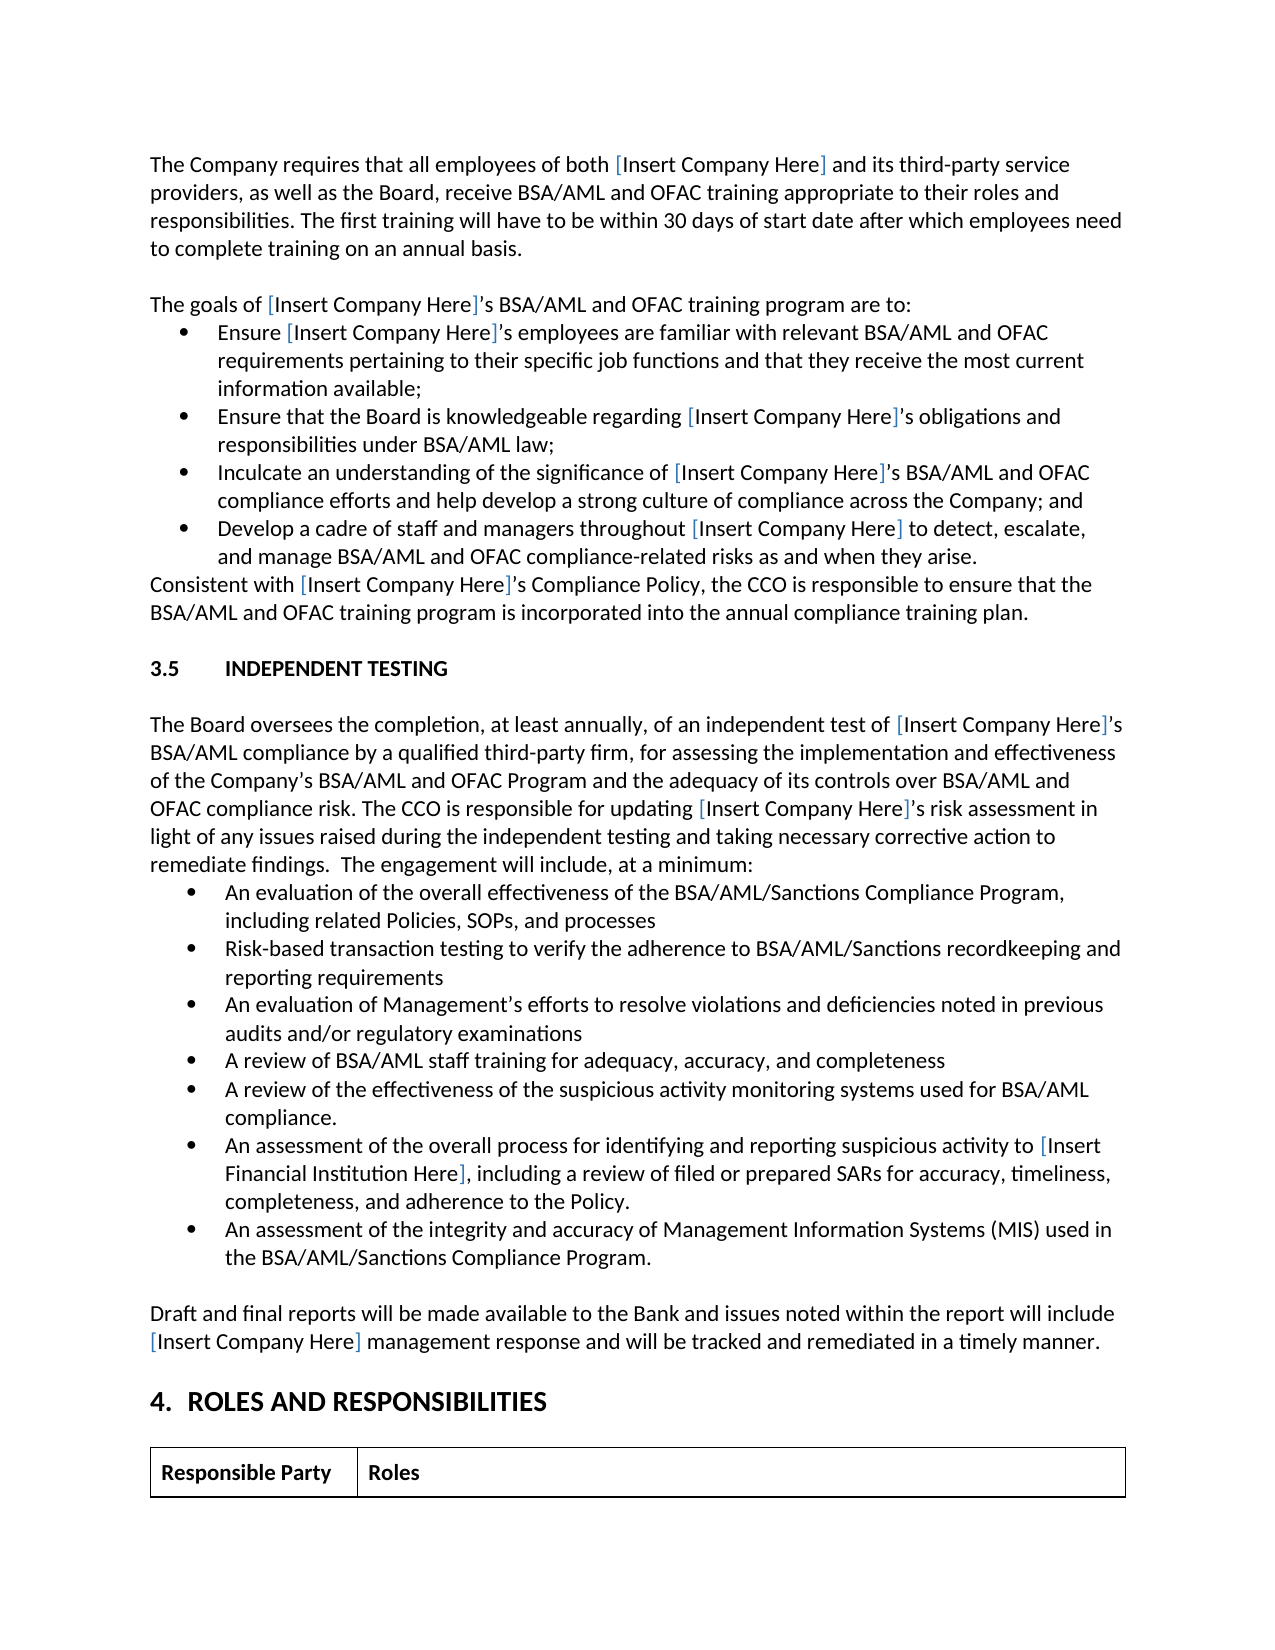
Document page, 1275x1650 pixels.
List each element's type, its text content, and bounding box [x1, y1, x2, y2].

text Draft and final reports will be made available to the Bank and issues noted within the report will include [Insert Company Here] management response and will be tracked and remediated in a timely manner. [150, 1299, 1125, 1355]
text The goals of [Insert Company Here]’s BSA/AML and OFAC training program are to: [150, 290, 1125, 318]
text The Board oversees the completion, at least annually, of an independent test of [Insert Company Here]’s BSA/AML compliance by a qualified third-party firm, for assessing the implementation and effectiveness of the Company’s BSA/AML and OFAC Program and the adequacy of its controls over BSA/AML and OFAC compliance risk. The CCO is responsible for updating [Insert Company Here]’s risk assessment in light of any issues raised during the independent testing and taking necessary corrective action to remediate findings. The engagement will include, at a minimum: [150, 710, 1125, 878]
list A review of BSA/AML staff training for adequacy, accuracy, and completeness [187, 1047, 1125, 1075]
list Ensure that the Board is knowledgeable regarding [Insert Company Here]’s obligations and responsibilities under BSA/AML law; [180, 402, 1125, 458]
list An evaluation of Management’s efforts to resolve violations and deficiencies noted in previous audits and/or regulatory examinations [187, 991, 1125, 1047]
list An assessment of the integrity and accuracy of Management Information Systems (MIS) used in the BSA/AML/Sanctions Compliance Program. [187, 1215, 1125, 1271]
list Risk-based transaction testing to verify the adherence to BSA/AML/Sanctions recordkeeping and reporting requirements [187, 934, 1125, 991]
table_header Responsible Party [151, 1448, 357, 1496]
list Inculcate an understanding of the significance of [Insert Company Here]’s BSA/AML and OFAC compliance efforts and help develop a strong culture of compliance across the Company; and [180, 458, 1125, 514]
list A review of the effectiveness of the suspicious activity monitoring systems used for BSA/AML compliance. [187, 1075, 1125, 1131]
list Ensure [Insert Company Here]’s employees are familiar with relevant BSA/AML and OFAC requirements pertaining to their specific job functions and that they receive the most current information available; [180, 318, 1125, 402]
list Develop a cadre of staff and managers throughout [Insert Company Here] to detect, escalate, and manage BSA/AML and OFAC compliance-related risks as and when they arise. [180, 514, 1125, 570]
subtitle Independent Testing [150, 654, 1125, 682]
list An evaluation of the overall effectiveness of the BSA/AML/Sanctions Compliance Program, including related Policies, SOPs, and processes [187, 878, 1125, 934]
list An assessment of the overall process for identifying and reporting suspicious activity to [Insert Financial Institution Here], including a review of filed or prepared SARs for accuracy, timeliness, completeness, and adherence to the Policy. [187, 1131, 1125, 1215]
table_header Roles [358, 1448, 1125, 1496]
text Consistent with [Insert Company Here]’s Compliance Policy, the CCO is responsible to ensure that the BSA/AML and OFAC training program is incorporated into the annual compliance training plan. [150, 570, 1125, 626]
text The Company requires that all employees of both [Insert Company Here] and its third-party service providers, as well as the Board, receive BSA/AML and OFAC training appropriate to their roles and responsibilities. The first training will have to be within 30 days of start date after which employees need to complete training on an annual basis. [150, 150, 1125, 262]
subtitle ROLES AND RESPONSIBILITIES [150, 1383, 1125, 1418]
